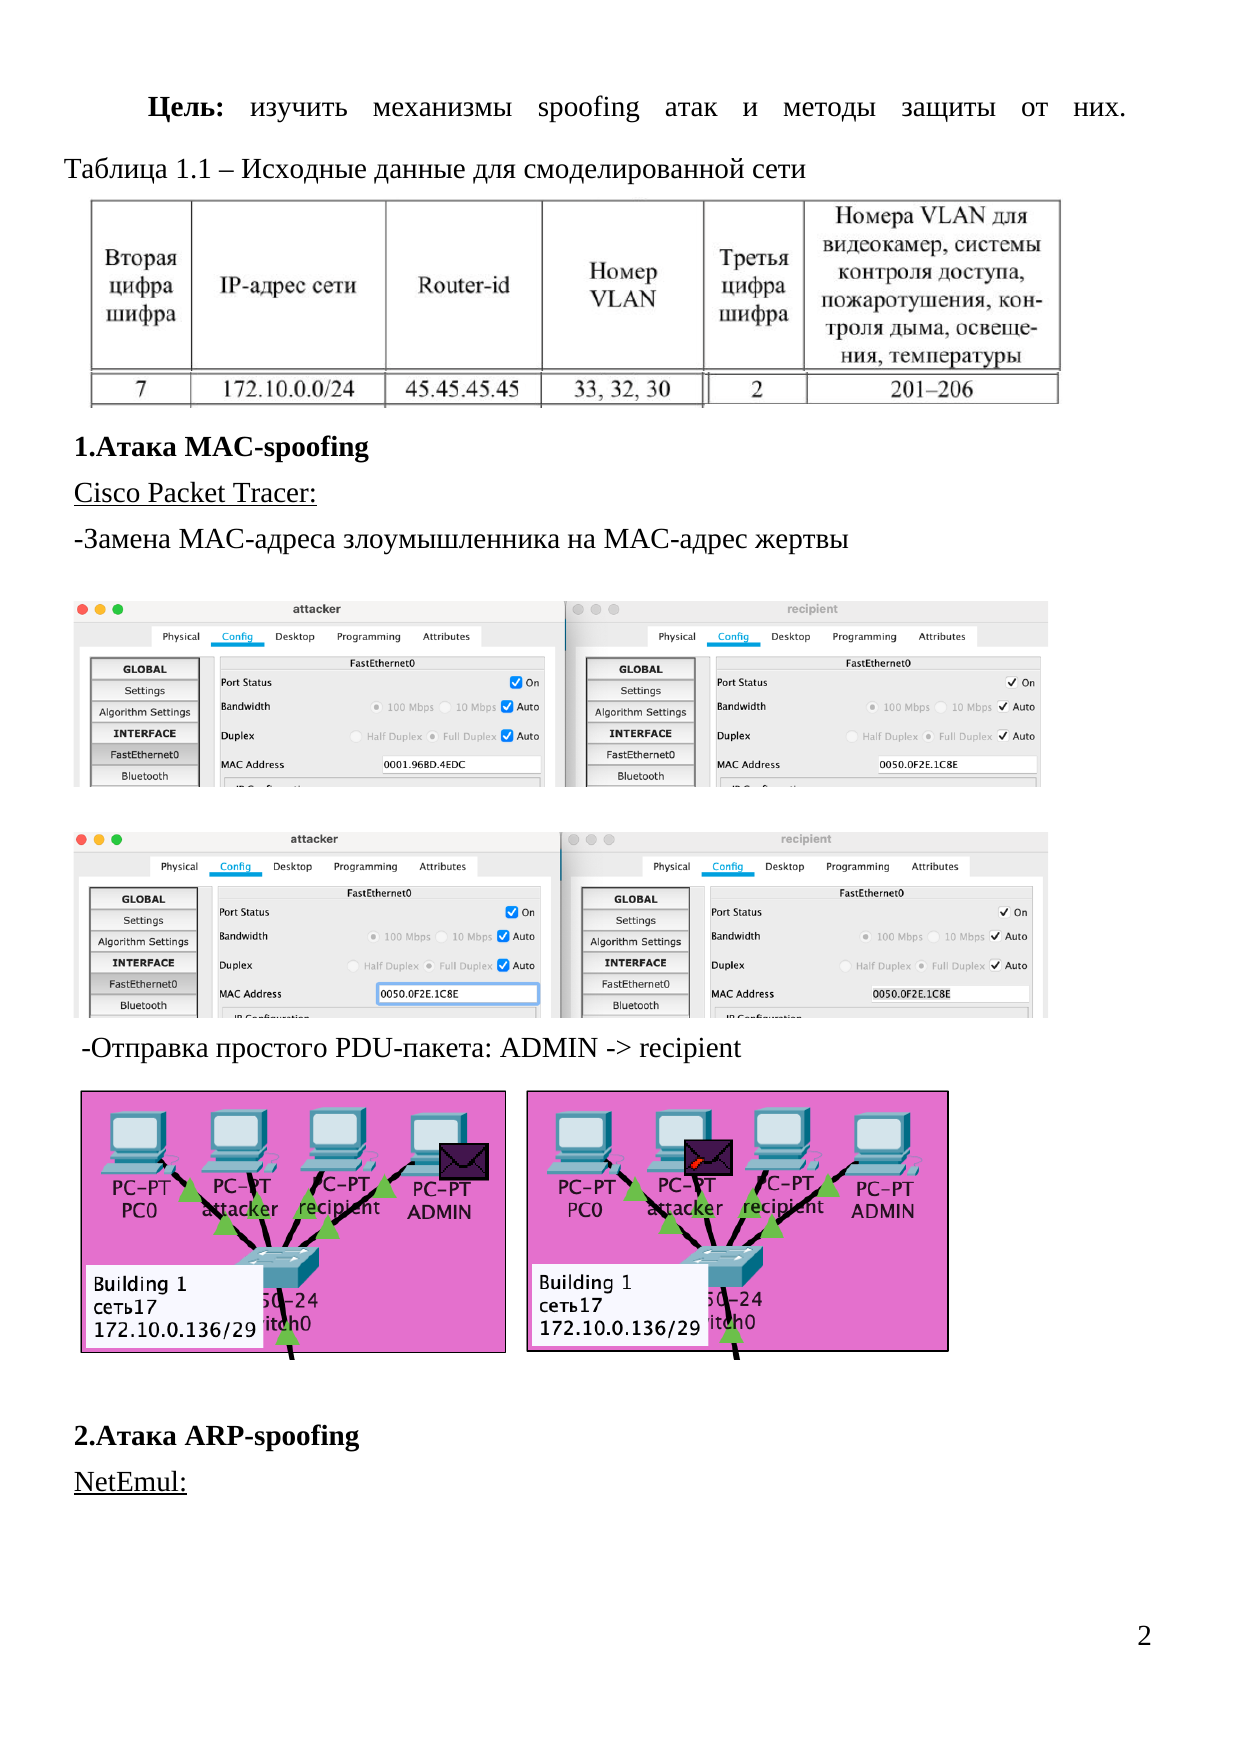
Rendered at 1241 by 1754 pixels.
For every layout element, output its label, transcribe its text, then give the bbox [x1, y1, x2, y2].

list 1.Атака MAC-spoofing [74, 429, 1152, 463]
text Цель: изучить механизмы spoofing атак и методы защиты от них. [74, 89, 1152, 151]
text Таблица 1.1 – Исходные данные для смоделированной сети [63, 151, 1152, 184]
text Cisco Packet Tracer: [74, 476, 1152, 509]
picture [88, 372, 1063, 408]
picture [73, 832, 1049, 1018]
picture [73, 601, 1049, 787]
picture [73, 1076, 961, 1360]
picture [88, 197, 1063, 371]
text 2.Атака ARP-spoofing [74, 1418, 1152, 1452]
text -Отправка простого PDU-пакета: ADMIN -> recipient [74, 1030, 1152, 1064]
text NetEmul: [74, 1464, 1152, 1498]
text -Замена MAC-адреса злоумышленника на MAC-адрес жертвы [74, 522, 1152, 555]
